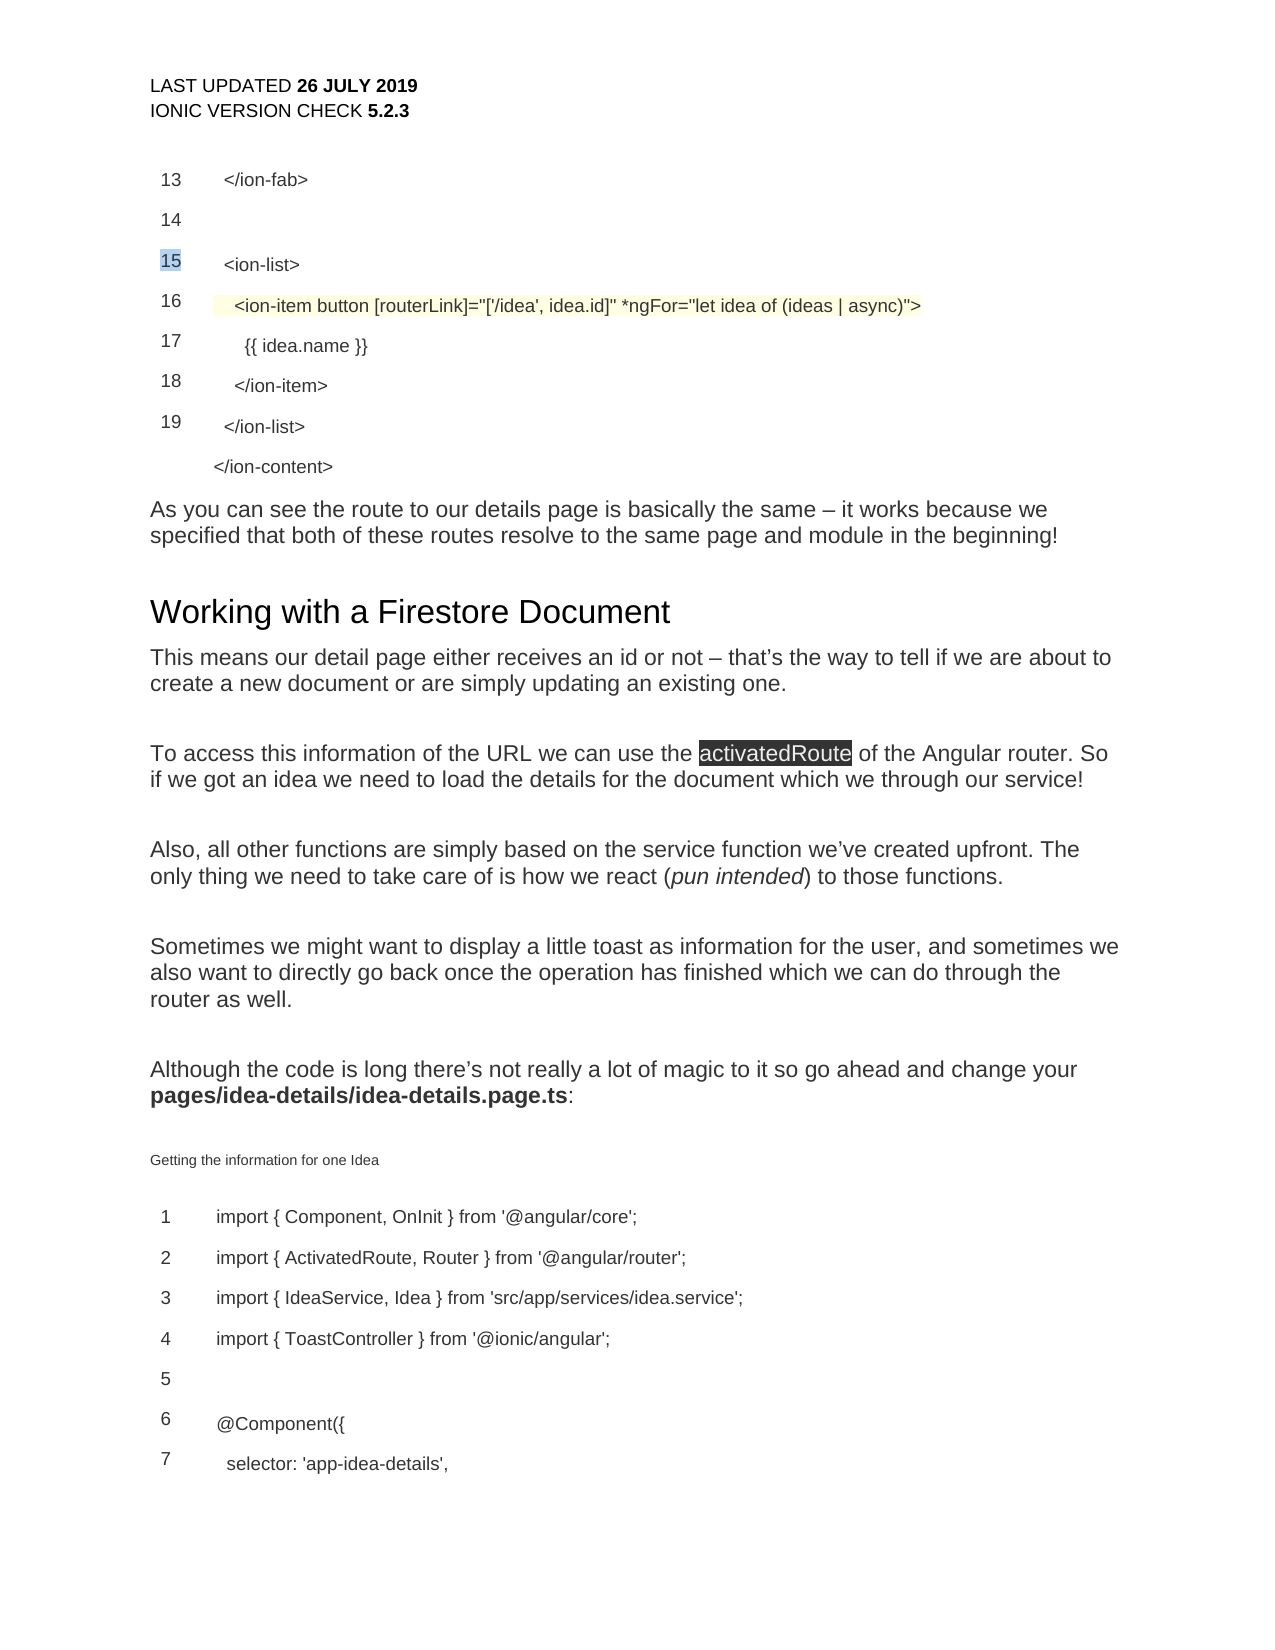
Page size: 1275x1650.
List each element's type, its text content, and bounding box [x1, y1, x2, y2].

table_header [150, 1188, 206, 1500]
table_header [206, 1188, 1125, 1500]
text This means our detail page either receives an id or not – that’s the way to tell if we are about to create a new document or are simply updating an existing one. [150, 643, 1125, 696]
text Also, all other functions are simply based on the service function we’ve created upfront. The only thing we need to take care of is how we react (pun intended) to those functions. [150, 836, 1125, 889]
text Although the code is long there’s not really a lot of magic to it so go ahead and change your pages/idea-details/idea-details.page.ts: [150, 1056, 1125, 1108]
text To access this information of the URL we can use the activatedRoute of the Angular router. So if we got an idea we need to load the details for the document which we through our service! [150, 740, 1125, 793]
subtitle Working with a Firestore Document [150, 592, 1125, 631]
text Getting the information for one Idea [150, 1152, 1125, 1169]
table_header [150, 150, 203, 496]
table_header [203, 150, 1125, 496]
text As you can see the route to our details page is basically the same – it works because we specified that both of these routes resolve to the same page and module in the beginning! [150, 496, 1125, 549]
text Sometimes we might want to display a little toast as information for the user, and sometimes we also want to directly go back once the operation has finished which we can do through the router as well. [150, 933, 1125, 1012]
